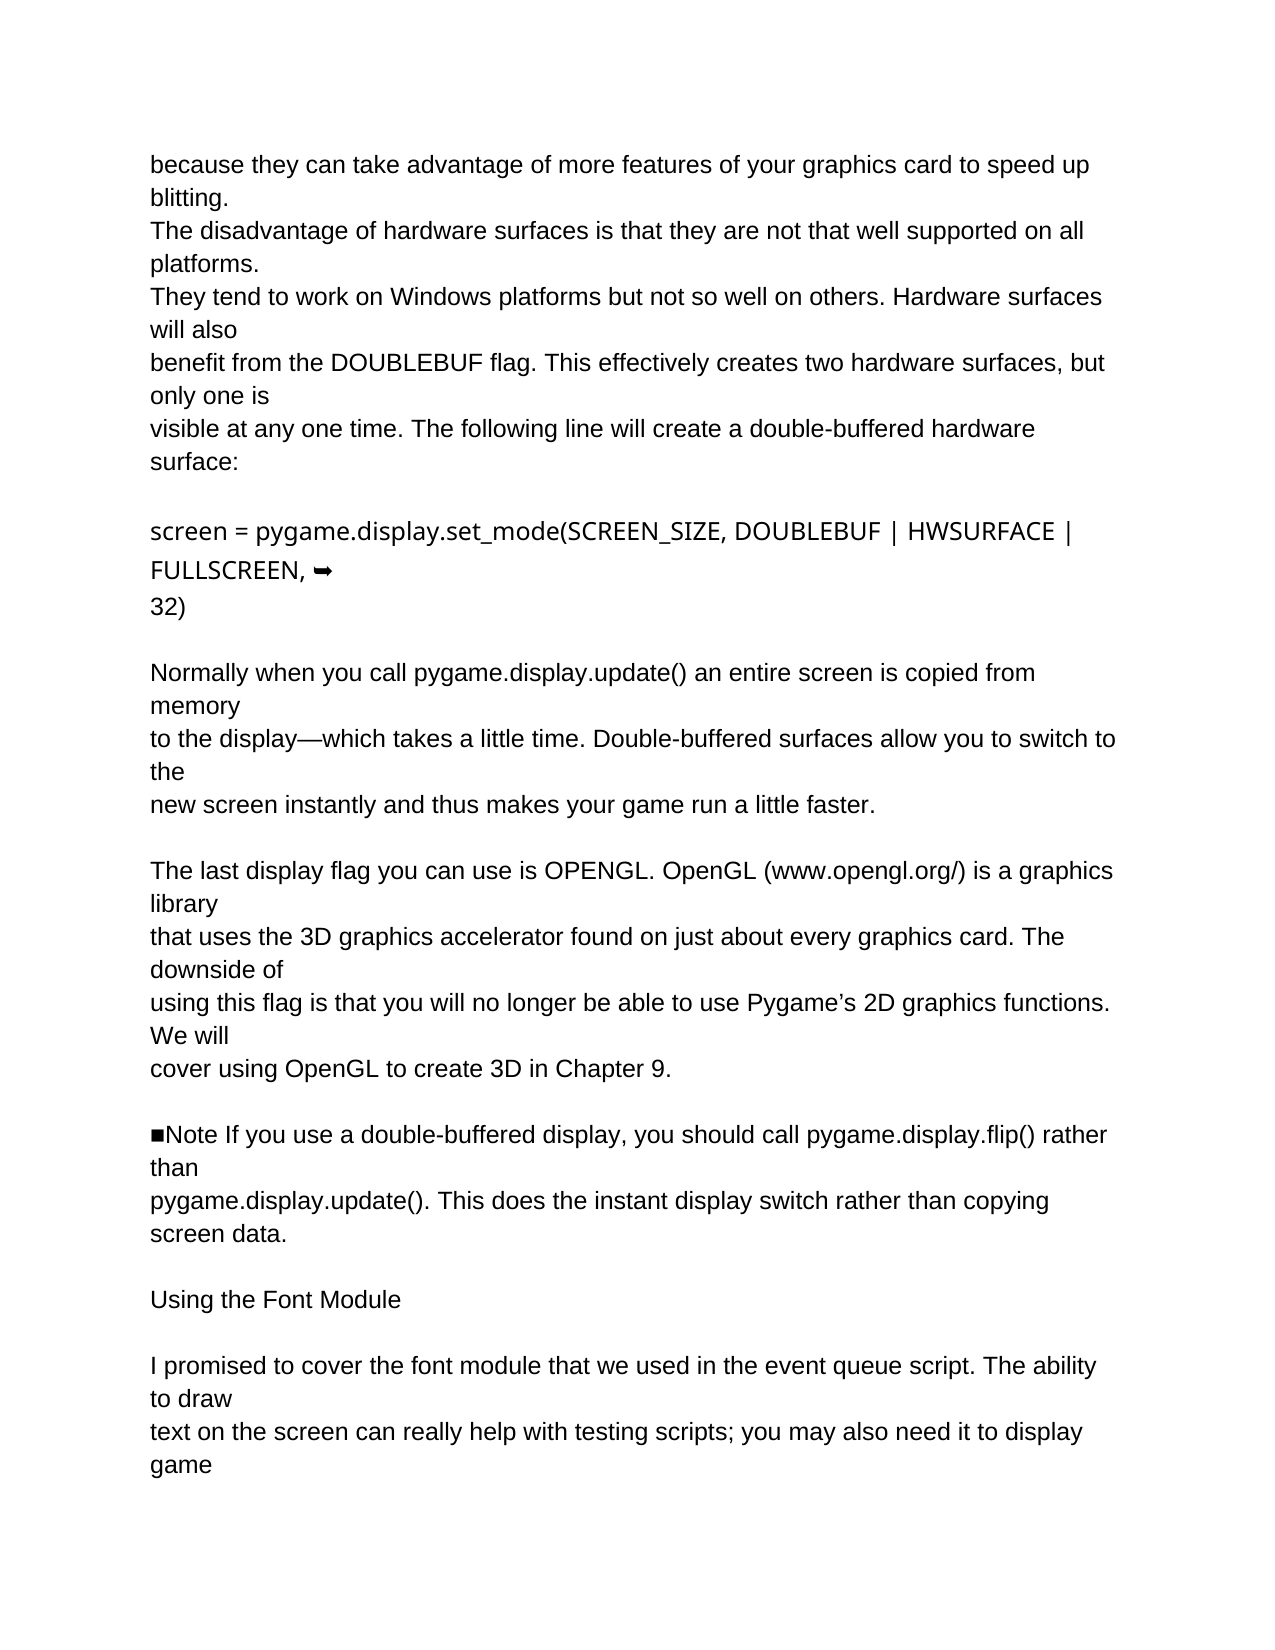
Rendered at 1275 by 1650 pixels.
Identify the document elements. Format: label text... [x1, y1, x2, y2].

text 32) [150, 592, 1125, 620]
text benefit from the DOUBLEBUF flag. This effectively creates two hardware surfaces, but only one is [150, 348, 1125, 410]
text using this flag is that you will no longer be able to use Pygame’s 2D graphics functions. We will [150, 988, 1125, 1049]
text I promised to cover the font module that we used in the event queue script. The ability to draw [150, 1351, 1125, 1413]
text The disadvantage of hardware surfaces is that they are not that well supported on all platforms. [150, 216, 1125, 278]
text because they can take advantage of more features of your graphics card to speed up blitting. [150, 150, 1125, 212]
text They tend to work on Windows platforms but not so well on others. Hardware surfaces will also [150, 282, 1125, 344]
text new screen instantly and thus makes your game run a little faster. [150, 790, 1125, 818]
text ■Note If you use a double-buffered display, you should call pygame.display.flip() rather than [150, 1120, 1125, 1182]
text to the display—which takes a little time. Double-buffered surfaces allow you to switch to the [150, 724, 1125, 785]
text that uses the 3D graphics accelerator found on just about every graphics card. The downside of [150, 922, 1125, 983]
text screen = pygame.display.set_mode(SCREEN_SIZE, DOUBLEBUF | HWSURFACE | FULLSCREEN, ➥ [150, 513, 1125, 586]
text pygame.display.update(). This does the instant display switch rather than copying screen data. [150, 1186, 1125, 1248]
text Normally when you call pygame.display.update() an entire screen is copied from memory [150, 658, 1125, 719]
text Using the Font Module [150, 1285, 1125, 1314]
text text on the screen can really help with testing scripts; you may also need it to display game [150, 1417, 1125, 1479]
text The last display flag you can use is OPENGL. OpenGL (www.opengl.org/) is a graphics library [150, 856, 1125, 917]
text visible at any one time. The following line will create a double-buffered hardware surface: [150, 414, 1125, 476]
text cover using OpenGL to create 3D in Chapter 9. [150, 1054, 1125, 1083]
